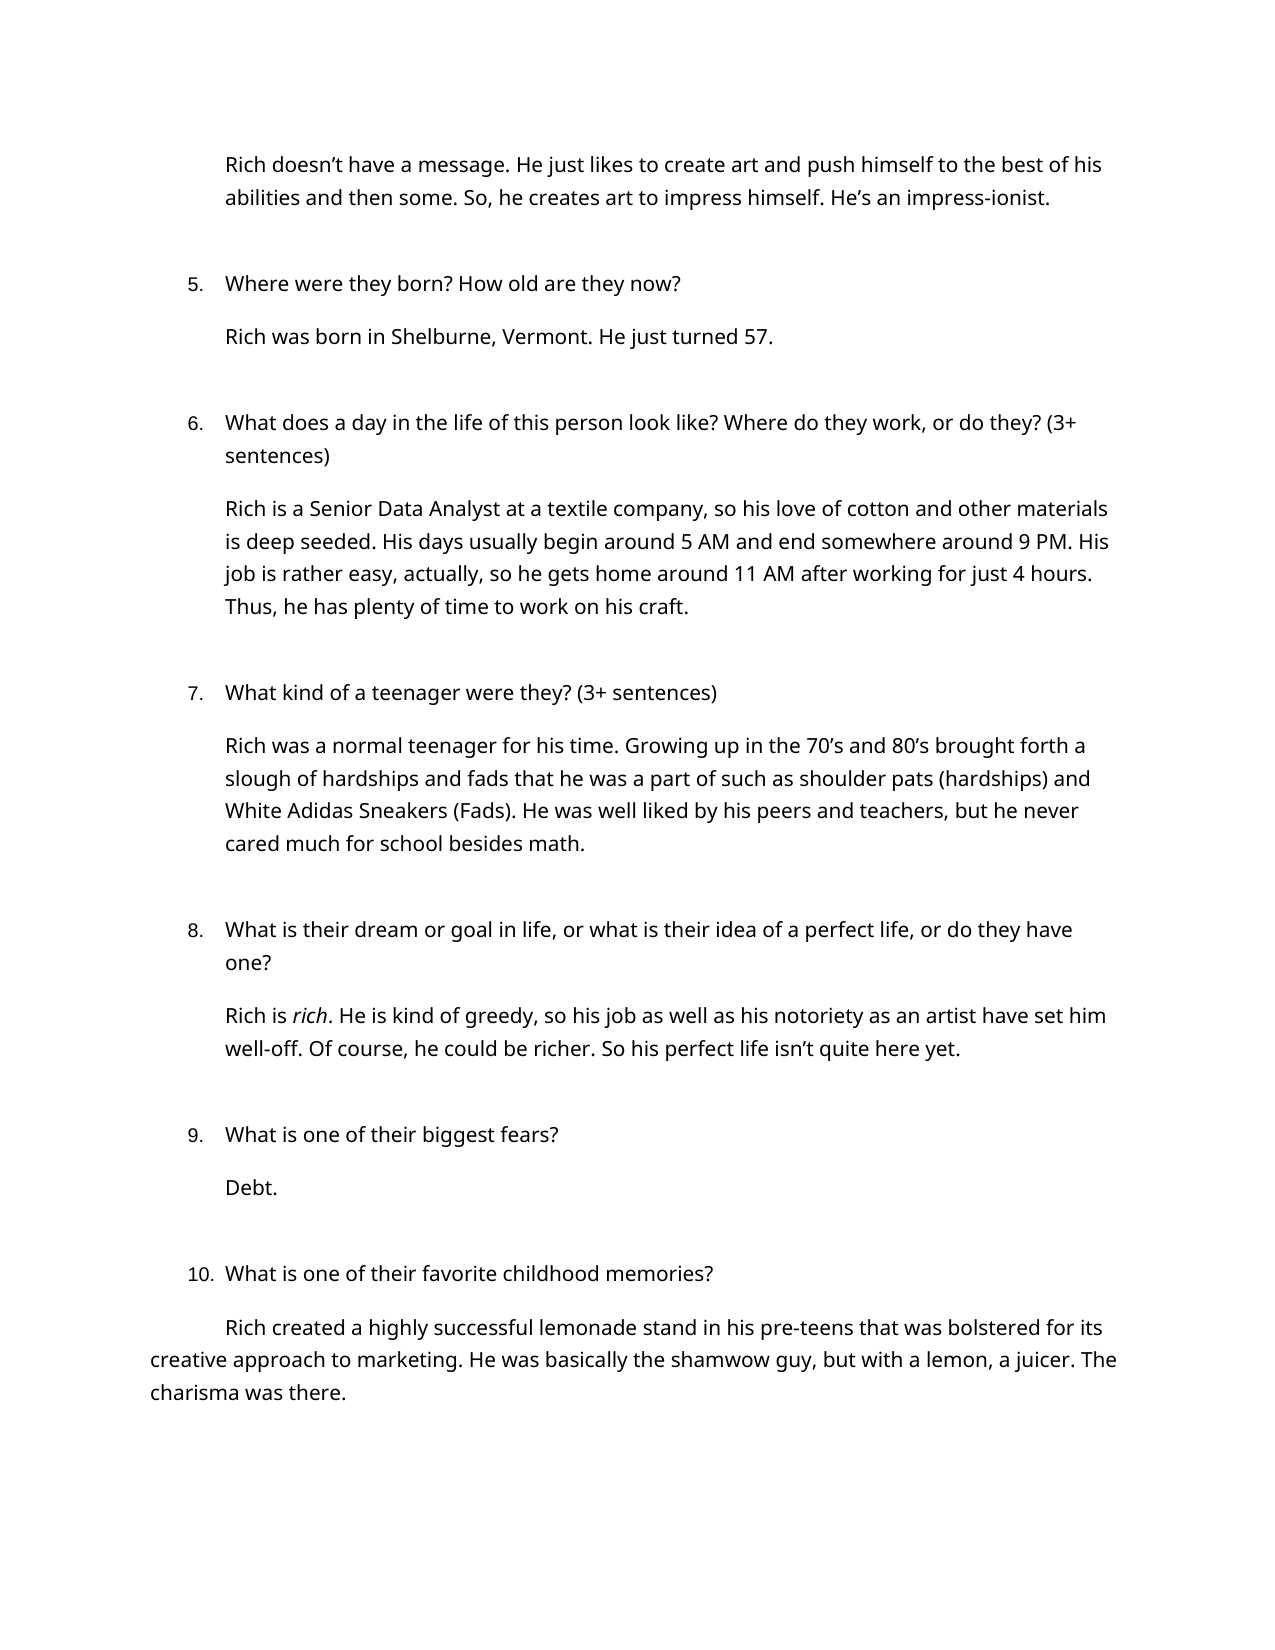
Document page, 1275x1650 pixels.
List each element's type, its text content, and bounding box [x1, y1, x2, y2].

text Rich doesn’t have a message. He just likes to create art and push himself to the best of his abilities and then some. So, he creates art to impress himself. He’s an impress-ionist. [225, 150, 1125, 244]
text Rich was born in Shelburne, Vermont. He just turned 57. [225, 322, 1125, 383]
list What is one of their favorite childhood memories? [187, 1259, 1125, 1288]
text Rich is a Senior Data Analyst at a textile company, so his love of cotton and other materials is deep seeded. His days usually begin around 5 AM and end somewhere around 9 PM. His job is rather easy, actually, so he gets home around 11 AM after working for just 4 hours. Thus, he has plenty of time to work on his craft. [225, 494, 1125, 653]
text Rich was a normal teenager for his time. Growing up in the 70’s and 80’s brought forth a slough of hardships and fads that he was a part of such as shoulder pats (hardships) and White Adidas Sneakers (Fads). He was well liked by his peers and teachers, but he never cared much for school besides math. [225, 731, 1125, 890]
text Rich created a highly successful lemonade stand in his pre-teens that was bolstered for its creative approach to marketing. He was basically the shamwow guy, but with a lemon, a juicer. The charisma was there. [150, 1313, 1125, 1407]
text Debt. [225, 1173, 1125, 1234]
text Rich is rich. He is kind of greedy, so his job as well as his notoriety as an artist have set him well-off. Of course, he could be richer. So his perfect life isn’t quite here yet. [225, 1001, 1125, 1095]
list What kind of a teenager were they? (3+ sentences) [187, 678, 1125, 706]
list What does a day in the life of this person look like? Where do they work, or do they? (3+ sentences) [187, 408, 1125, 469]
list What is their dream or goal in life, or what is their idea of a perfect life, or do they have one? [187, 915, 1125, 976]
list What is one of their biggest fears? [187, 1120, 1125, 1148]
list Where were they born? How old are they now? [187, 269, 1125, 297]
